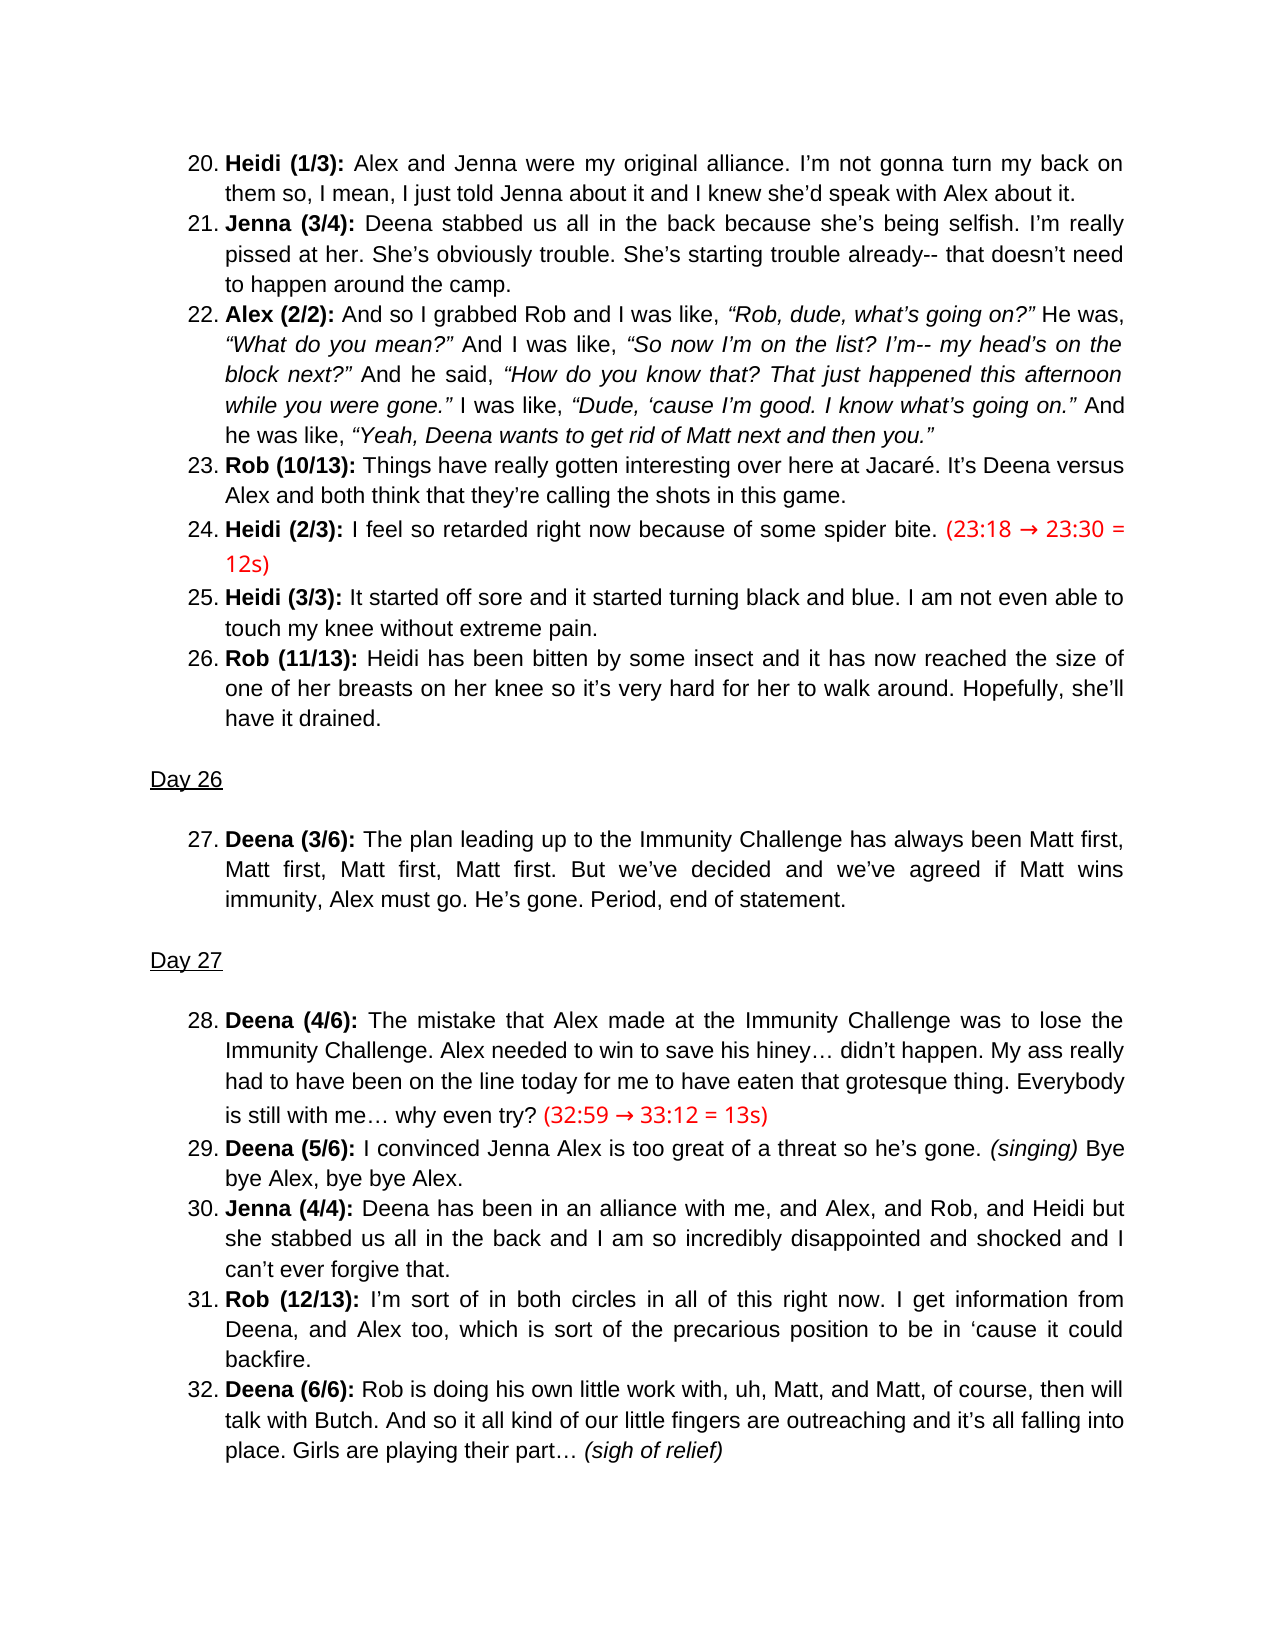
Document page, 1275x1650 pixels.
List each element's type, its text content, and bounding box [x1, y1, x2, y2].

list Rob (11/13): Heidi has been bitten by some insect and it has now reached the size of one of her breasts on her knee so it’s very hard for her to walk around. Hopefully, she’ll have it drained. [187, 645, 1125, 732]
list Heidi (3/3): It started off sore and it started turning black and blue. I am not even able to touch my knee without extreme pain. [187, 584, 1125, 641]
list Jenna (3/4): Deena stabbed us all in the back because she’s being selfish. I’m really pissed at her. She’s obviously trouble. She’s starting trouble already-- that doesn’t need to happen around the camp. [187, 210, 1125, 297]
list Jenna (4/4): Deena has been in an alliance with me, and Alex, and Rob, and Heidi but she stabbed us all in the back and I am so incredibly disappointed and shocked and I can’t ever forgive that. [187, 1195, 1125, 1282]
list Deena (4/6): The mistake that Alex made at the Immunity Challenge was to lose the Immunity Challenge. Alex needed to win to save his hiney… didn’t happen. My ass really had to have been on the line today for me to have eaten that grotesque thing. Everybody is still with me… why even try? (32:59 → 33:12 = 13s) [187, 1007, 1125, 1130]
list Rob (12/13): I’m sort of in both circles in all of this right now. I get information from Deena, and Alex too, which is sort of the precarious position to be in ‘cause it could backfire. [187, 1286, 1125, 1372]
list Rob (10/13): Things have really gotten interesting over here at Jacaré. It’s Deena versus Alex and both think that they’re calling the shots in this game. [187, 452, 1125, 509]
list Deena (3/6): The plan leading up to the Immunity Challenge has always been Matt first, Matt first, Matt first, Matt first. But we’ve decided and we’ve agreed if Matt wins immunity, Alex must go. He’s gone. Period, end of statement. [187, 826, 1125, 913]
list Heidi (2/3): I feel so retarded right now because of some spider bite. (23:18 → 23:30 = 12s) [187, 512, 1125, 580]
list Deena (6/6): Rob is doing his own little work with, uh, Matt, and Matt, of course, then will talk with Butch. And so it all kind of our little fingers are outreaching and it’s all falling into place. Girls are playing their part… (sigh of relief) [187, 1376, 1125, 1463]
list Alex (2/2): And so I grabbed Rob and I was like, “Rob, dude, what’s going on?” He was, “What do you mean?” And I was like, “So now I’m on the list? I’m-- my head’s on the block next?” And he said, “How do you know that? That just happened this afternoon while you were gone.” I was like, “Dude, ‘cause I’m good. I know what’s going on.” And he was like, “Yeah, Deena wants to get rid of Matt next and then you.” [187, 301, 1125, 448]
list Heidi (1/3): Alex and Jenna were my original alliance. I’m not gonna turn my back on them so, I mean, I just told Jenna about it and I knew she’d speak with Alex about it. [187, 150, 1125, 207]
text Day 27 [150, 947, 1125, 973]
list Deena (5/6): I convinced Jenna Alex is too great of a threat so he’s gone. (singing) Bye bye Alex, bye bye Alex. [187, 1135, 1125, 1191]
text Day 26 [150, 766, 1125, 792]
